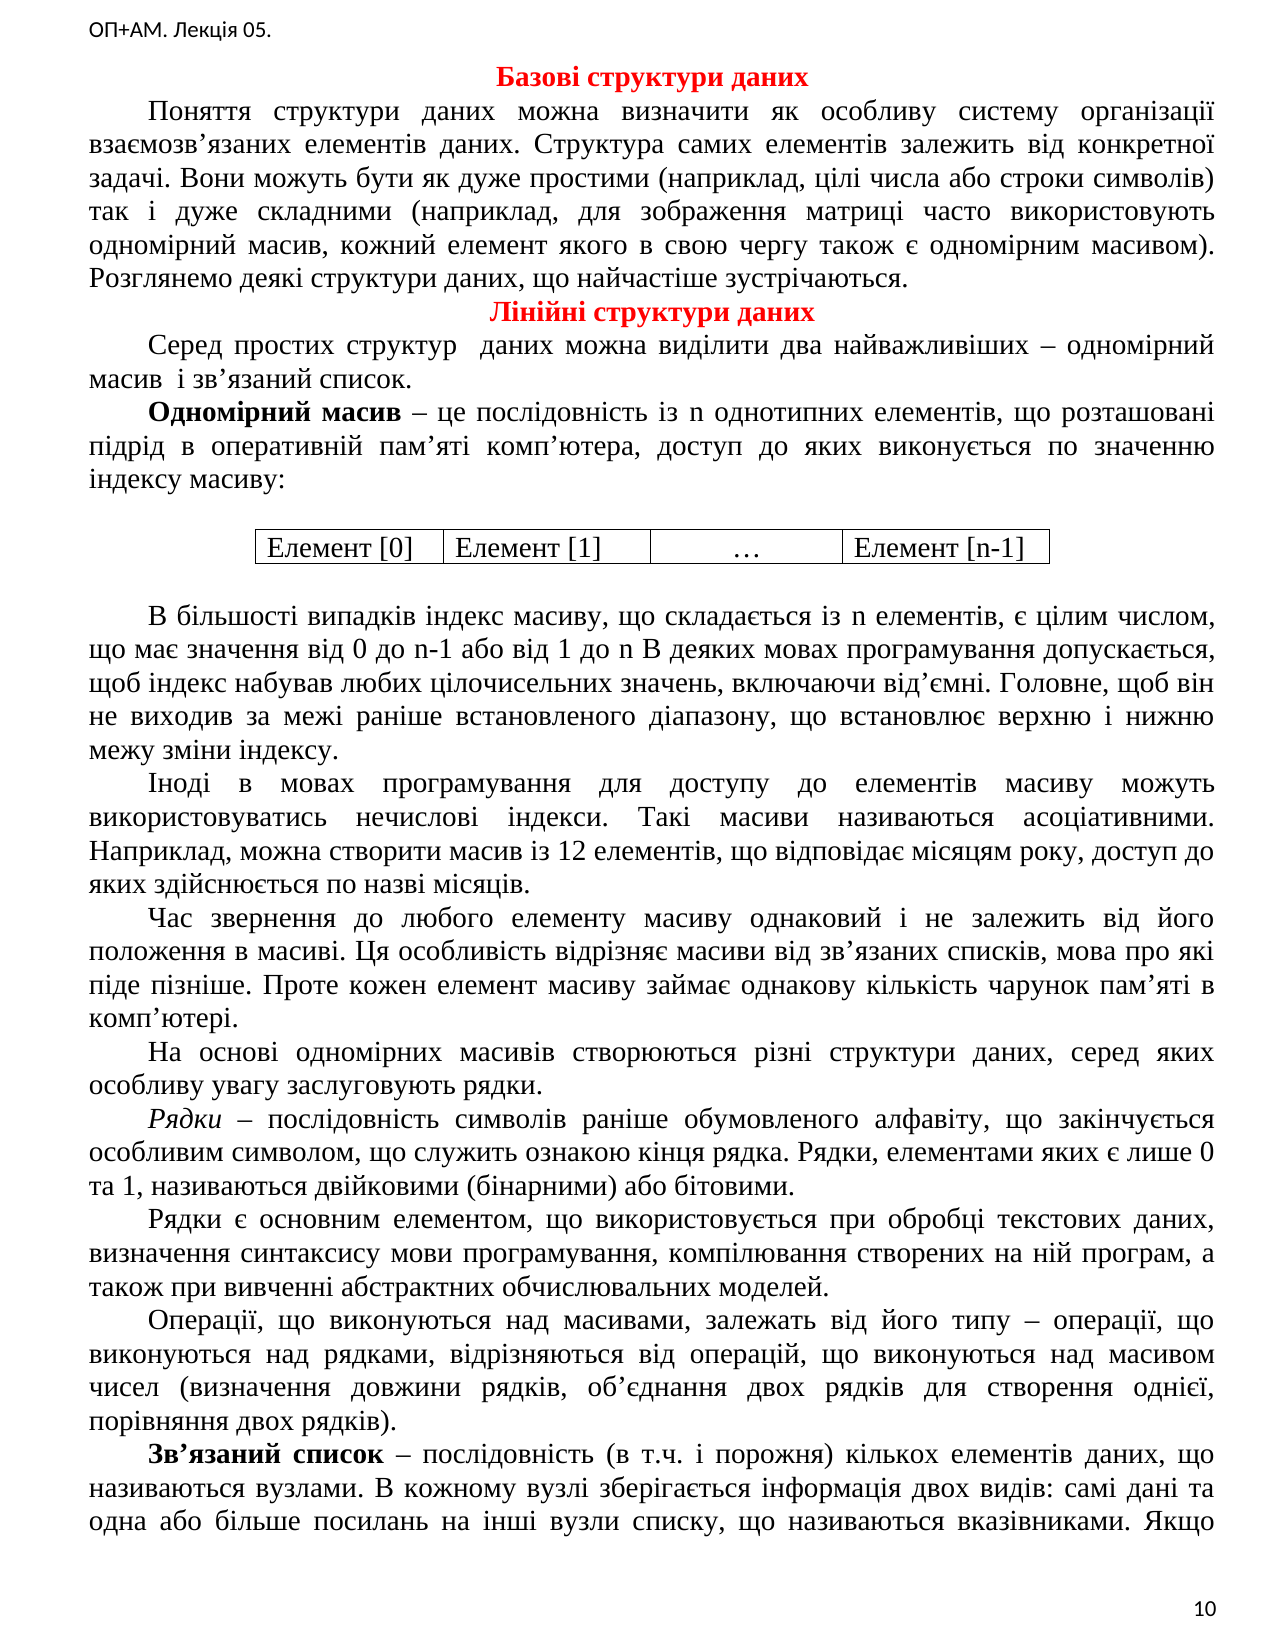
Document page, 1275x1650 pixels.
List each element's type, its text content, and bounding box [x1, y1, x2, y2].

table_header … [651, 530, 842, 563]
text Поняття структури даних можна визначити як особливу систему організації взаємозв’язаних елементів даних. Структура самих елементів залежить від конкретної задачі. Вони можуть бути як дуже простими (наприклад, цілі числа або строки символів) так і дуже складними (наприклад, для зображення матриці часто використовують одномірний масив, кожний елемент якого в свою чергу також є одномірним масивом). Розглянемо деякі структури даних, що найчастіше зустрічаються. [89, 93, 1216, 294]
text Серед простих структур даних можна виділити два найважливіших – одномірний масив і зв’язаний список. [89, 327, 1216, 394]
table_header Елемент [0] [256, 530, 443, 563]
text Базові структури даних [89, 59, 1216, 93]
text В більшості випадків індекс масиву, що складається із n елементів, є цілим числом, що має значення від 0 до n-1 або від 1 до n В деяких мовах програмування допускається, щоб індекс набував любих цілочисельних значень, включаючи від’ємні. Головне, щоб він не виходив за межі раніше встановленого діапазону, що встановлює верхню і нижню межу зміни індексу. [89, 598, 1216, 766]
text На основі одномірних масивів створюються різні структури даних, серед яких особливу увагу заслуговують рядки. [89, 1034, 1216, 1101]
text Лінійні структури даних [89, 294, 1216, 327]
text Час звернення до любого елементу масиву однаковий і не залежить від його положення в масиві. Ця особливість відрізняє масиви від зв’язаних списків, мова про які піде пізніше. Проте кожен елемент масиву займає однакову кількість чарунок пам’яті в комп’ютері. [89, 900, 1216, 1034]
text Рядки – послідовність символів раніше обумовленого алфавіту, що закінчується особливим символом, що служить ознакою кінця рядка. Рядки, елементами яких є лише 0 та 1, називаються двійковими (бінарними) або бітовими. [89, 1101, 1216, 1202]
text Операції, що виконуються над масивами, залежать від його типу – операції, що виконуються над рядками, відрізняються від операцій, що виконуються над масивом чисел (визначення довжини рядків, об’єднання двох рядків для створення однієї, порівняння двох рядків). [89, 1302, 1216, 1436]
table_header Елемент [n-1] [843, 530, 1049, 563]
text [89, 1436, 1216, 1537]
table_header Елемент [1] [444, 530, 650, 563]
text Іноді в мовах програмування для доступу до елементів масиву можуть використовуватись нечислові індекси. Такі масиви називаються асоціативними. Наприклад, можна створити масив із 12 елементів, що відповідає місяцям року, доступ до яких здійснюється по назві місяців. [89, 766, 1216, 900]
text Рядки є основним елементом, що використовується при обробці текстових даних, визначення синтаксису мови програмування, компілювання створених на ній програм, а також при вивченні абстрактних обчислювальних моделей. [89, 1202, 1216, 1302]
text Одномірний масив – це послідовність із n однотипних елементів, що розташовані підрід в оперативній пам’яті комп’ютера, доступ до яких виконується по значенню індексу масиву: [89, 394, 1216, 495]
